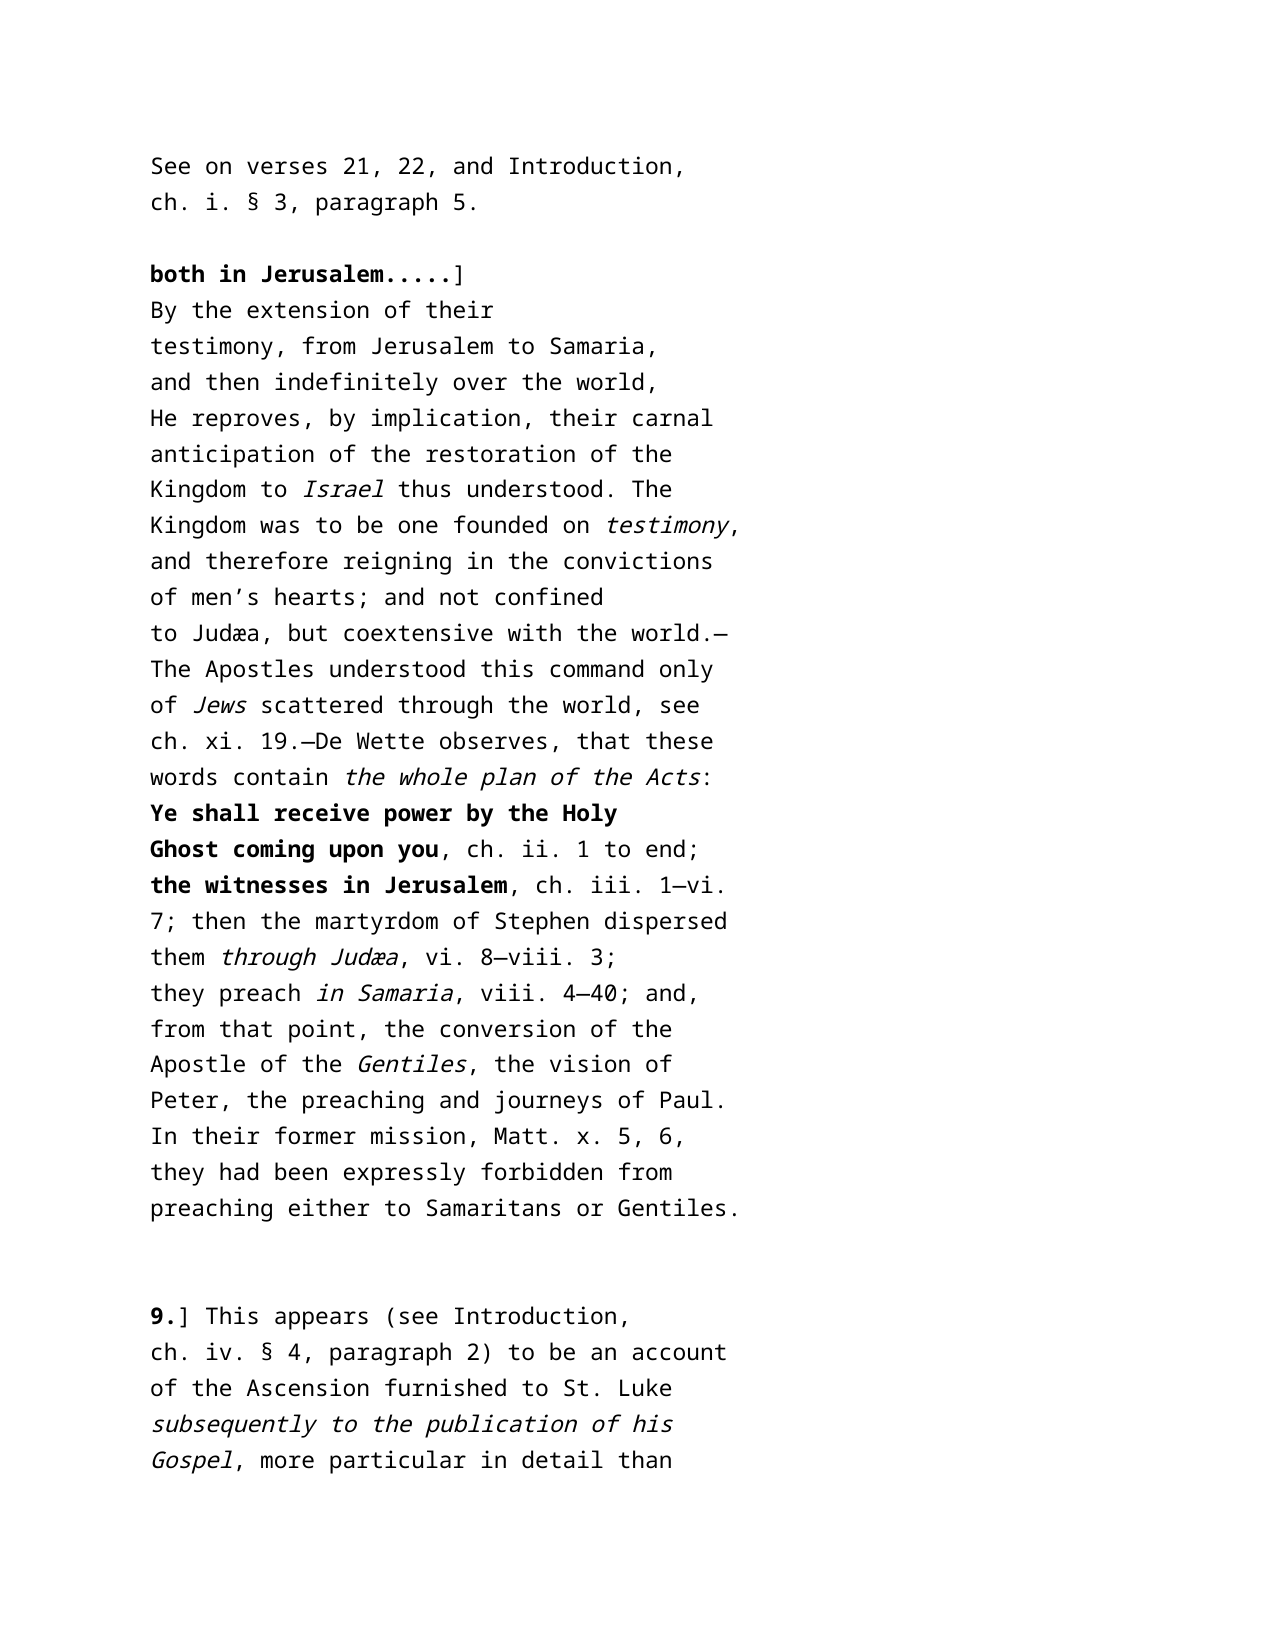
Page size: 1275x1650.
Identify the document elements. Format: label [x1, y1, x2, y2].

text [150, 150, 1125, 1475]
